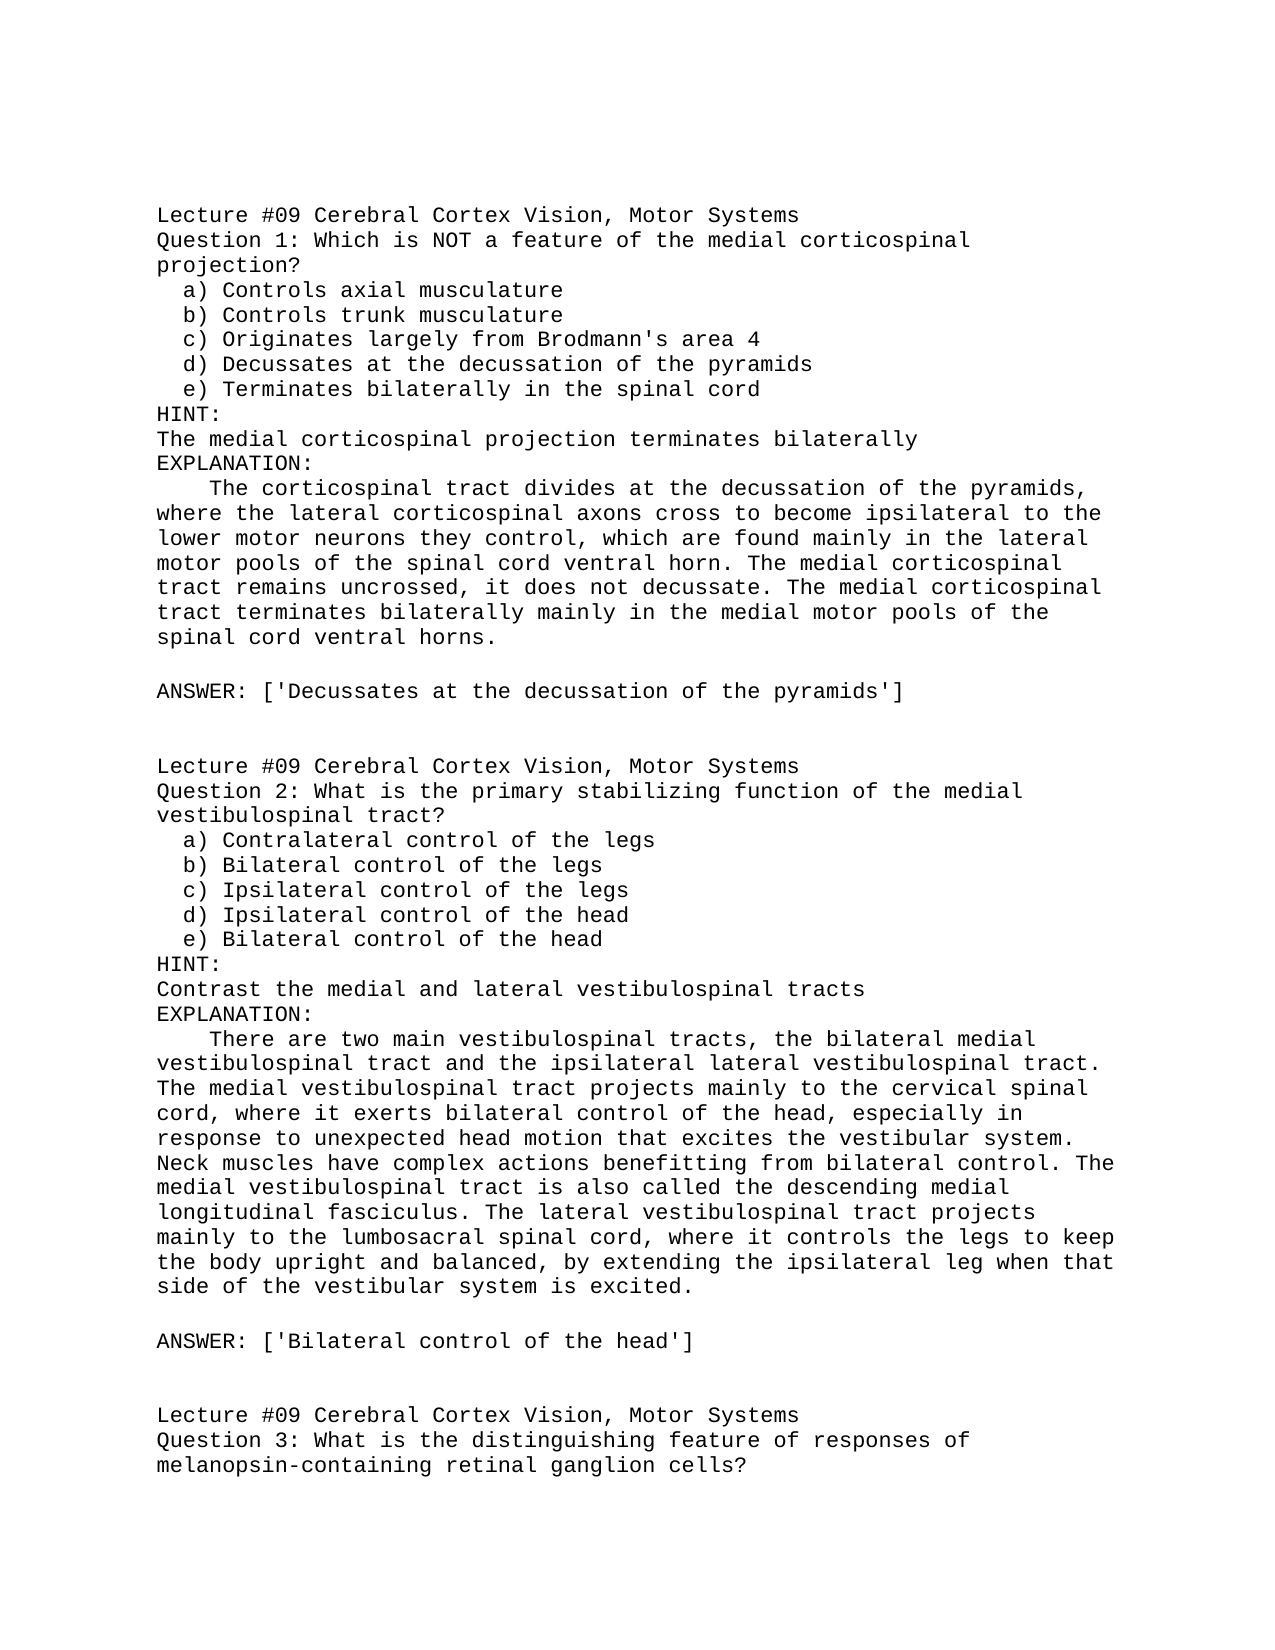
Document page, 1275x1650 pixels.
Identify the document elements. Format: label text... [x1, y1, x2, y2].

text EXPLANATION: [156, 1003, 1118, 1028]
text d) Ipsilateral control of the head [156, 904, 1118, 928]
text Lecture #09 Cerebral Cortex Vision, Motor Systems [156, 1404, 1118, 1429]
text e) Bilateral control of the head [156, 928, 1118, 953]
text ANSWER: ['Decussates at the decussation of the pyramids'] [156, 681, 1118, 705]
text Contrast the medial and lateral vestibulospinal tracts [156, 978, 1118, 1003]
text Question 1: Which is NOT a feature of the medial corticospinal projection? [156, 229, 1118, 279]
text The medial corticospinal projection terminates bilaterally [156, 428, 1118, 452]
text d) Decussates at the decussation of the pyramids [156, 353, 1118, 378]
text a) Controls axial musculature [156, 279, 1118, 304]
text e) Terminates bilaterally in the spinal cord [156, 378, 1118, 403]
text a) Contralateral control of the legs [156, 829, 1118, 854]
text There are two main vestibulospinal tracts, the bilateral medial vestibulospinal tract and the ipsilateral lateral vestibulospinal tract. The medial vestibulospinal tract projects mainly to the cervical spinal cord, where it exerts bilateral control of the head, especially in response to unexpected head motion that excites the vestibular system. Neck muscles have complex actions benefitting from bilateral control. The medial vestibulospinal tract is also called the descending medial longitudinal fasciculus. The lateral vestibulospinal tract projects mainly to the lumbosacral spinal cord, where it controls the legs to keep the body upright and balanced, by extending the ipsilateral leg when that side of the vestibular system is excited. [156, 1028, 1118, 1300]
text Lecture #09 Cerebral Cortex Vision, Motor Systems [156, 755, 1118, 780]
text c) Originates largely from Brodmann's area 4 [156, 328, 1118, 353]
text b) Bilateral control of the legs [156, 854, 1118, 879]
text EXPLANATION: [156, 452, 1118, 477]
text HINT: [156, 403, 1118, 428]
text Question 2: What is the primary stabilizing function of the medial vestibulospinal tract? [156, 780, 1118, 829]
text Lecture #09 Cerebral Cortex Vision, Motor Systems [156, 204, 1118, 229]
text ANSWER: ['Bilateral control of the head'] [156, 1330, 1118, 1355]
text b) Controls trunk musculature [156, 304, 1118, 328]
text Question 3: What is the distinguishing feature of responses of melanopsin-containing retinal ganglion cells? [156, 1429, 1118, 1479]
text c) Ipsilateral control of the legs [156, 879, 1118, 904]
text HINT: [156, 953, 1118, 978]
text The corticospinal tract divides at the decussation of the pyramids, where the lateral corticospinal axons cross to become ipsilateral to the lower motor neurons they control, which are found mainly in the lateral motor pools of the spinal cord ventral horn. The medial corticospinal tract remains uncrossed, it does not decussate. The medial corticospinal tract terminates bilaterally mainly in the medial motor pools of the spinal cord ventral horns. [156, 477, 1118, 651]
